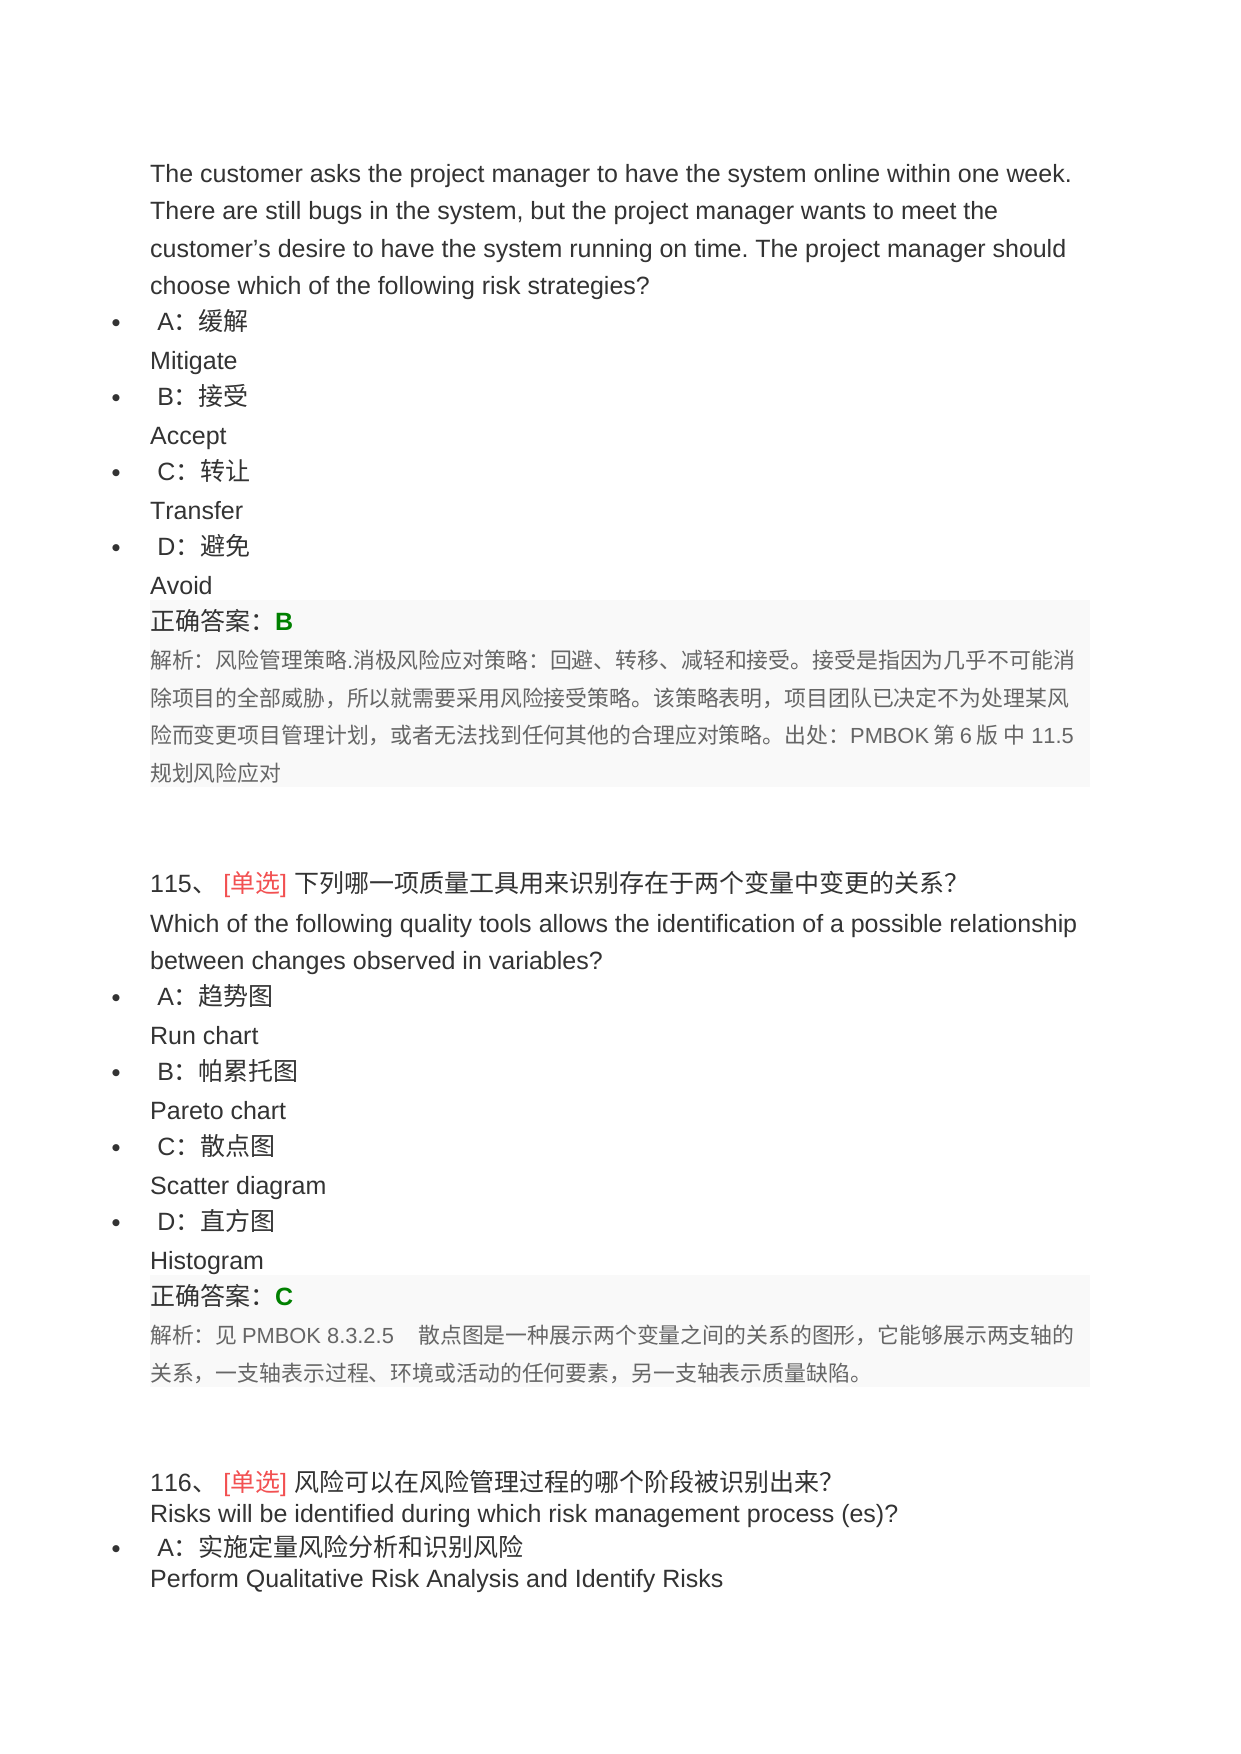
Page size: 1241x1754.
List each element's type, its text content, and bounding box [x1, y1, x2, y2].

list D：避免 Avoid [112, 525, 1090, 600]
list A：缓解 Mitigate [112, 300, 1090, 375]
list D：直方图 Histogram [112, 1200, 1090, 1275]
text 正确答案：B [150, 600, 1090, 637]
list B：帕累托图 Pareto chart [112, 1050, 1090, 1125]
text 正确答案：C [150, 1275, 1090, 1312]
list C：散点图 Scatter diagram [112, 1125, 1090, 1200]
text 115、 [单选] 下列哪一项质量工具用来识别存在于两个变量中变更的关系？ Which of the following quality tools allows the identification of a possible relationship between changes observed in variables? [150, 862, 1090, 975]
text 解析：风险管理策略.消极风险应对策略：回避、转移、减轻和接受。接受是指因为几乎不可能消除项目的全部威胁，所以就需要采用风险接受策略。该策略表明，项目团队已决定不为处理某风险而变更项目管理计划，或者无法找到任何其他的合理应对策略。出处：PMBOK第6版 中 11.5 规划风险应对 [150, 637, 1090, 787]
text 解析：见PMBOK 8.3.2.5 散点图是一种展示两个变量之间的关系的图形，它能够展示两支轴的关系，一支轴表示过程、环境或活动的任何要素，另一支轴表示质量缺陷。 [150, 1312, 1090, 1387]
list C：转让 Transfer [112, 450, 1090, 525]
text 116、 [单选] 风险可以在风险管理过程的哪个阶段被识别出来？ Risks will be identified during which risk management process (es)? [150, 1462, 1090, 1527]
list A：趋势图 Run chart [112, 975, 1090, 1050]
list B：接受 Accept [112, 375, 1090, 450]
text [150, 150, 1090, 300]
list A：实施定量风险分析和识别风险 Perform Qualitative Risk Analysis and Identify Risks [112, 1527, 1090, 1592]
